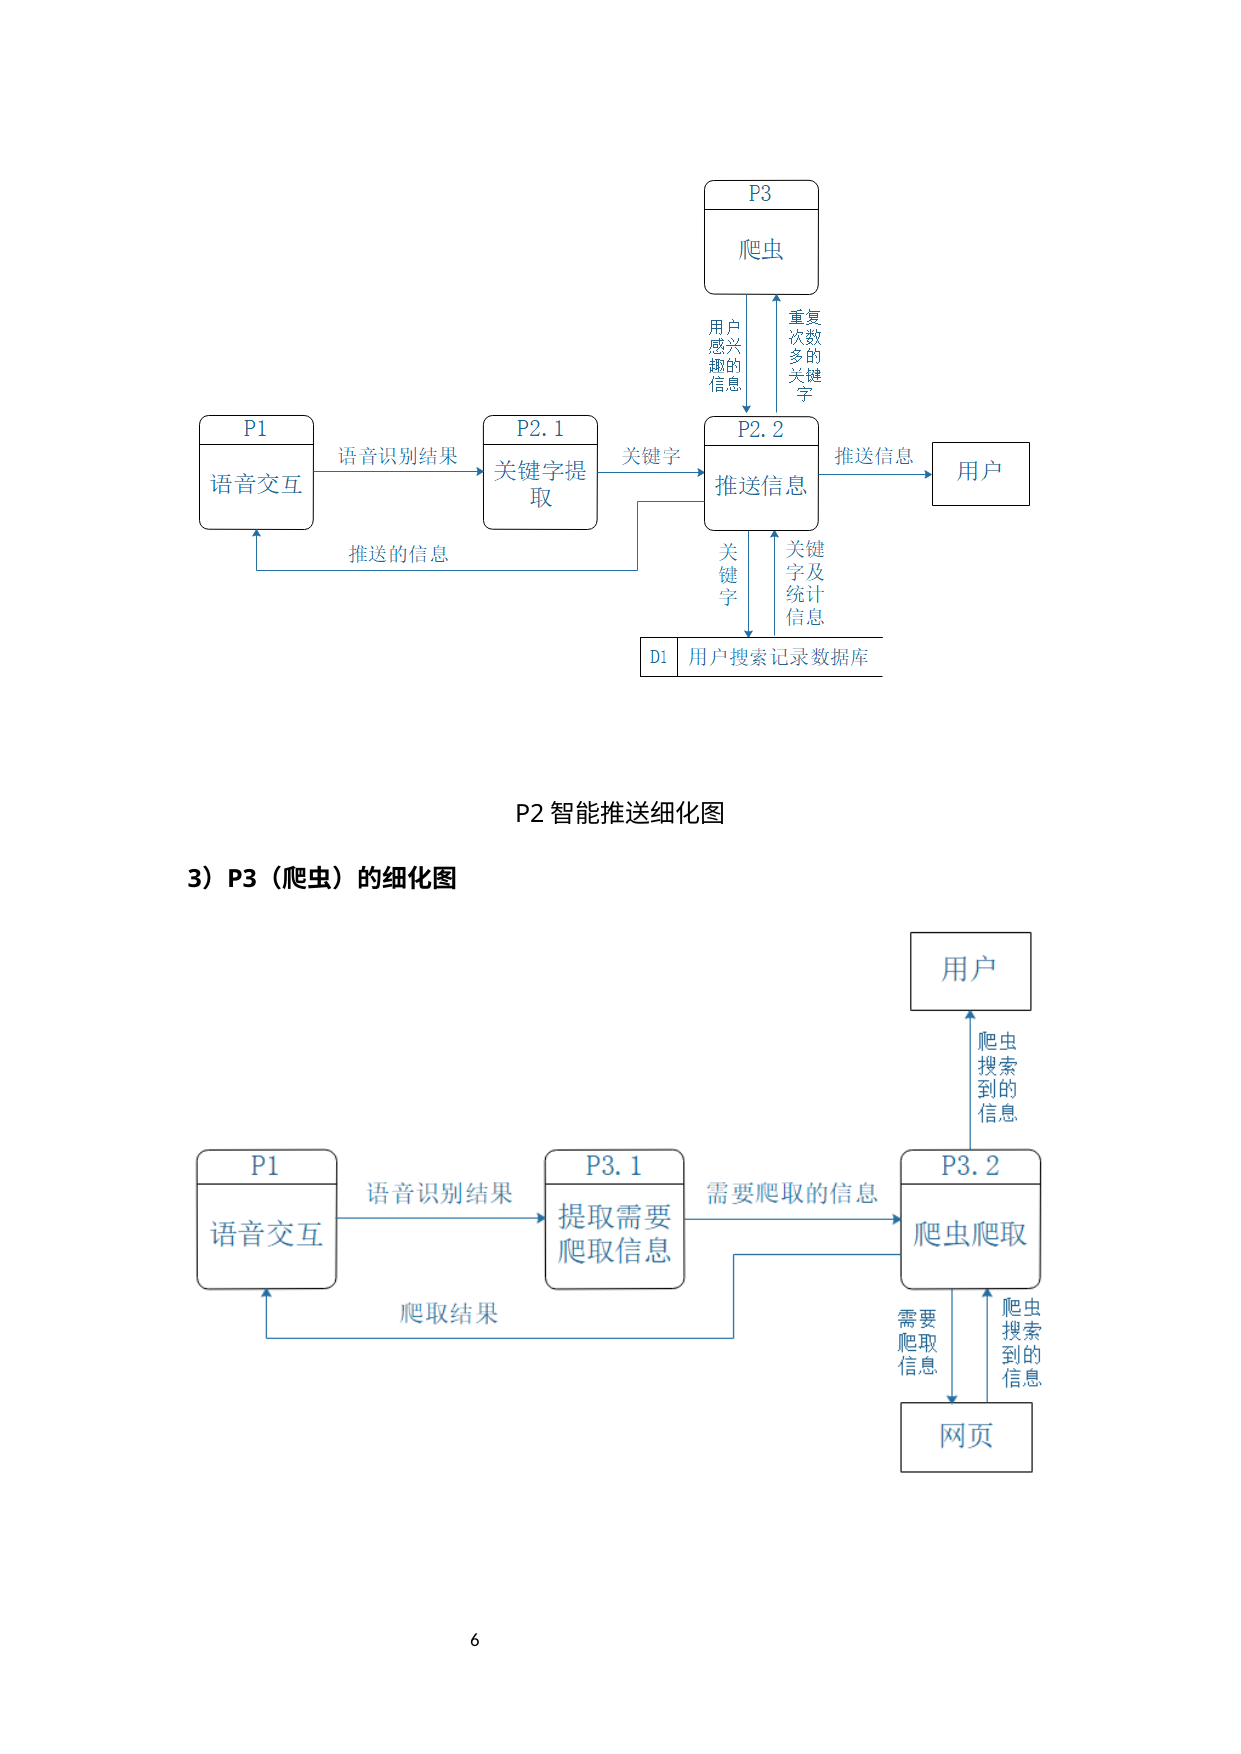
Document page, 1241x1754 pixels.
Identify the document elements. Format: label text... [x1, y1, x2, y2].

picture [187, 909, 1068, 1497]
list P3（爬虫）的细化图 [187, 844, 1053, 909]
text P2 智能推送细化图 [187, 779, 1053, 844]
picture [187, 162, 1046, 690]
